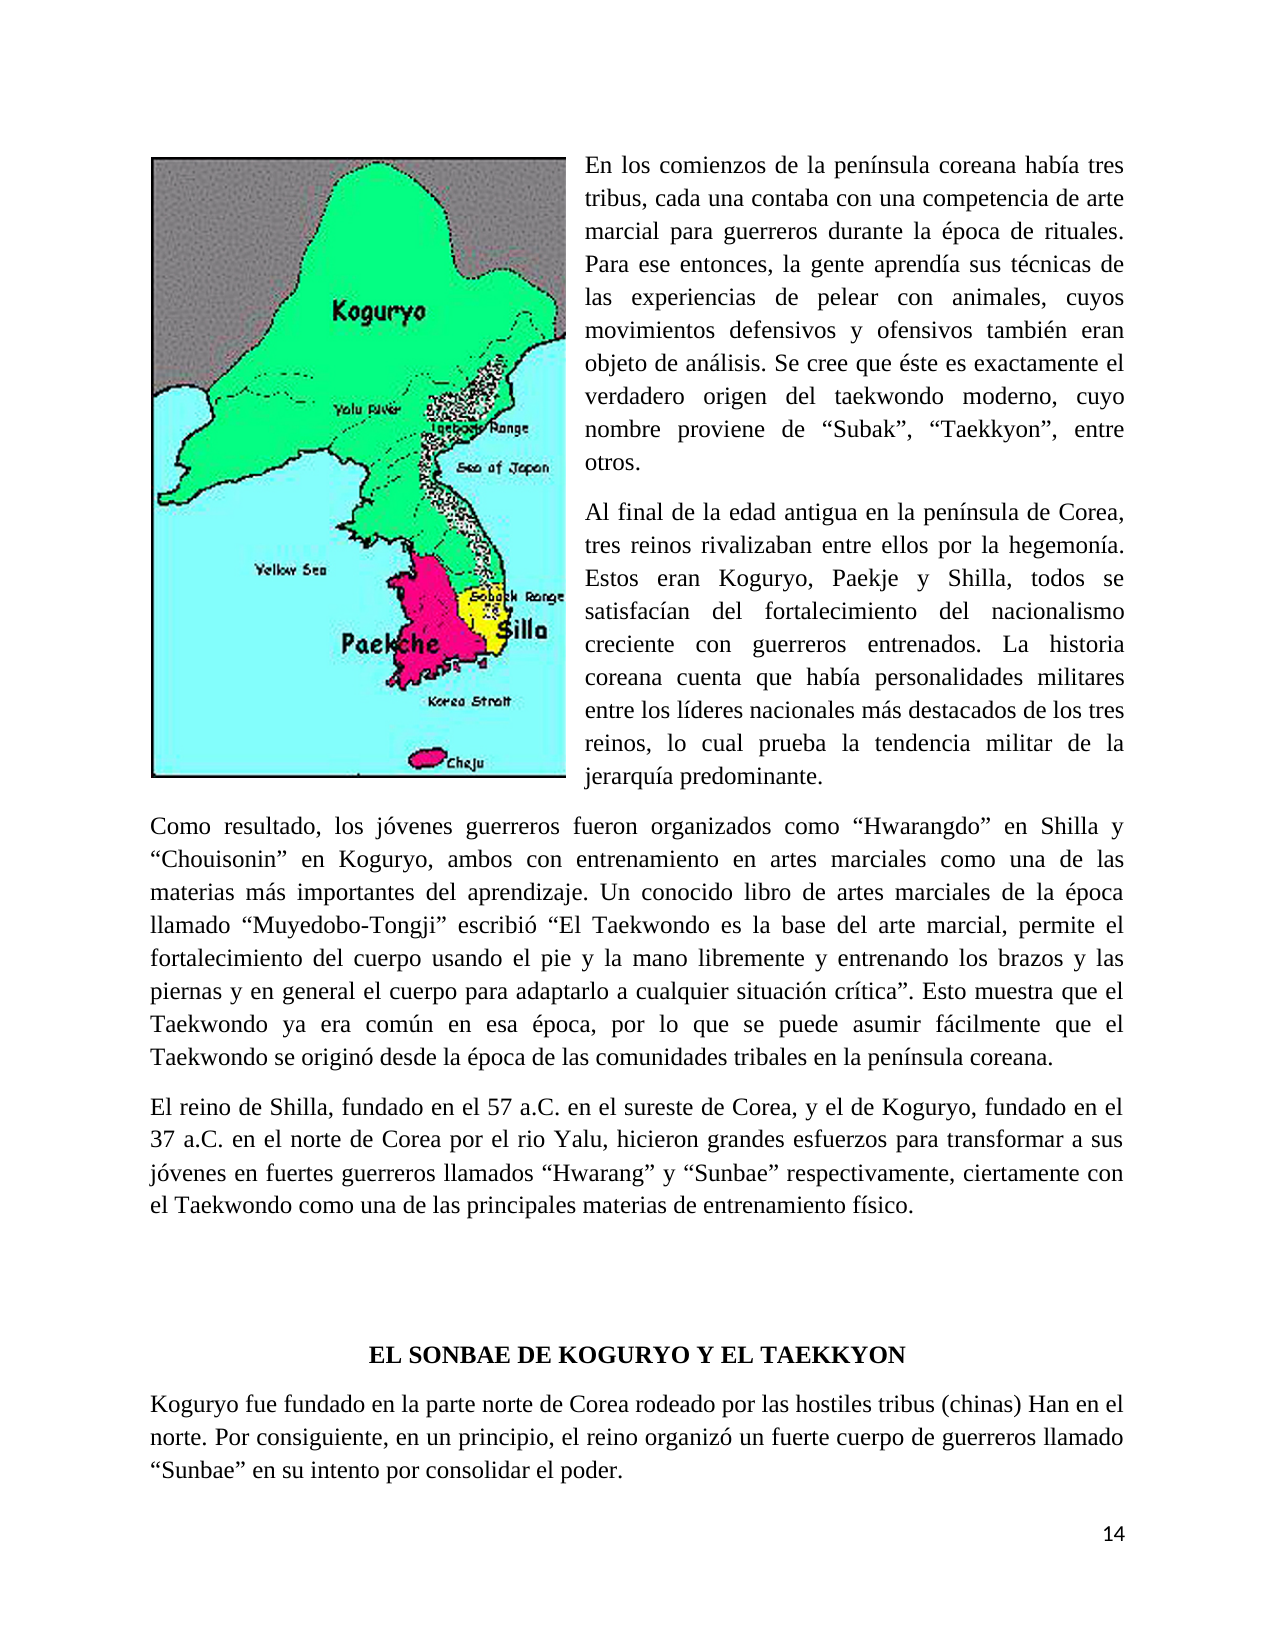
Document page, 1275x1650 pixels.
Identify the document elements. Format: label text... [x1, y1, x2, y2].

text En los comienzos de la península coreana había tres tribus, cada una contaba con una competencia de arte marcial para guerreros durante la época de rituales. Para ese entonces, la gente aprendía sus técnicas de las experiencias de pelear con animales, cuyos movimientos defensivos y ofensivos también eran objeto de análisis. Se cree que éste es exactamente el verdadero origen del taekwondo moderno, cuyo nombre proviene de “Subak”, “Taekkyon”, entre otros. [150, 150, 1125, 476]
text El reino de Shilla, fundado en el 57 a.C. en el sureste de Corea, y el de Koguryo, fundado en el 37 a.C. en el norte de Corea por el rio Yalu, hicieron grandes esfuerzos para transformar a sus jóvenes en fuertes guerreros llamados “Hwarang” y “Sunbae” respectivamente, ciertamente con el Taekwondo como una de las principales materias de entrenamiento físico. [150, 1092, 1125, 1219]
text Koguryo fue fundado en la parte norte de Corea rodeado por las hostiles tribus (chinas) Han en el norte. Por consiguiente, en un principio, el reino organizó un fuerte cuerpo de guerreros llamado “Sunbae” en su intento por consolidar el poder. [150, 1389, 1125, 1484]
text Como resultado, los jóvenes guerreros fueron organizados como “Hwarangdo” en Shilla y “Chouisonin” en Koguryo, ambos con entrenamiento en artes marciales como una de las materias más importantes del aprendizaje. Un conocido libro de artes marciales de la época llamado “Muyedobo-Tongji” escribió “El Taekwondo es la base del arte marcial, permite el fortalecimiento del cuerpo usando el pie y la mano libremente y entrenando los brazos y las piernas y en general el cuerpo para adaptarlo a cualquier situación crítica”. Esto muestra que el Taekwondo ya era común en esa época, por lo que se puede asumir fácilmente que el Taekwondo se originó desde la época de las comunidades tribales en la península coreana. [150, 811, 1125, 1071]
text EL SONBAE DE KOGURYO Y EL TAEKKYON [150, 1340, 1125, 1368]
text Al final de la edad antigua en la península de Corea, tres reinos rivalizaban entre ellos por la hegemonía. Estos eran Koguryo, Paekje y Shilla, todos se satisfacían del fortalecimiento del nacionalismo creciente con guerreros entrenados. La historia coreana cuenta que había personalidades militares entre los líderes nacionales más destacados de los tres reinos, lo cual prueba la tendencia militar de la jerarquía predominante. [150, 497, 1125, 790]
picture [150, 157, 565, 776]
